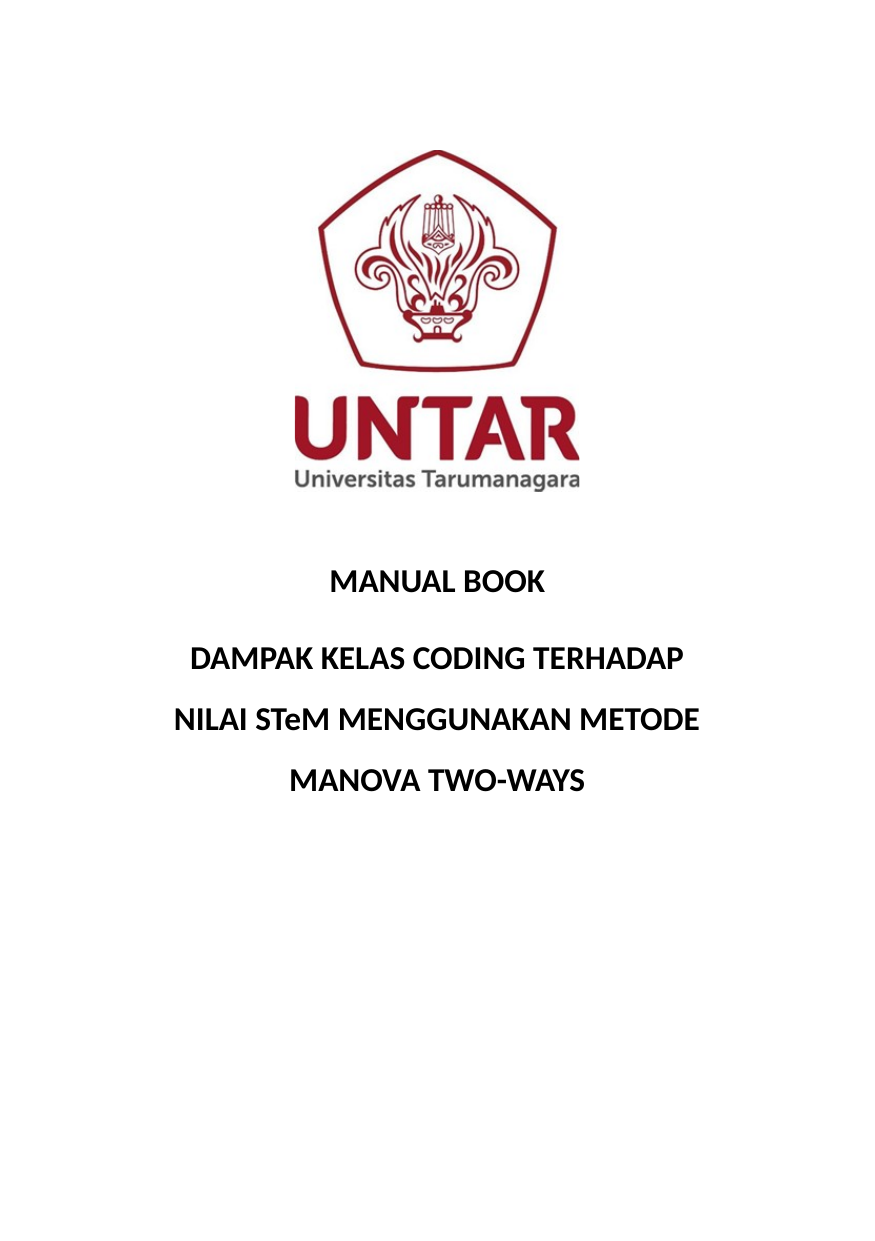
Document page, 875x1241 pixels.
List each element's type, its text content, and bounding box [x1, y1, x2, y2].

text MANUAL BOOK [150, 560, 724, 600]
text DAMPAK KELAS CODING TERHADAP NILAI STeM MENGGUNAKAN METODE MANOVA TWO-WAYS [150, 637, 724, 800]
picture [294, 150, 580, 492]
